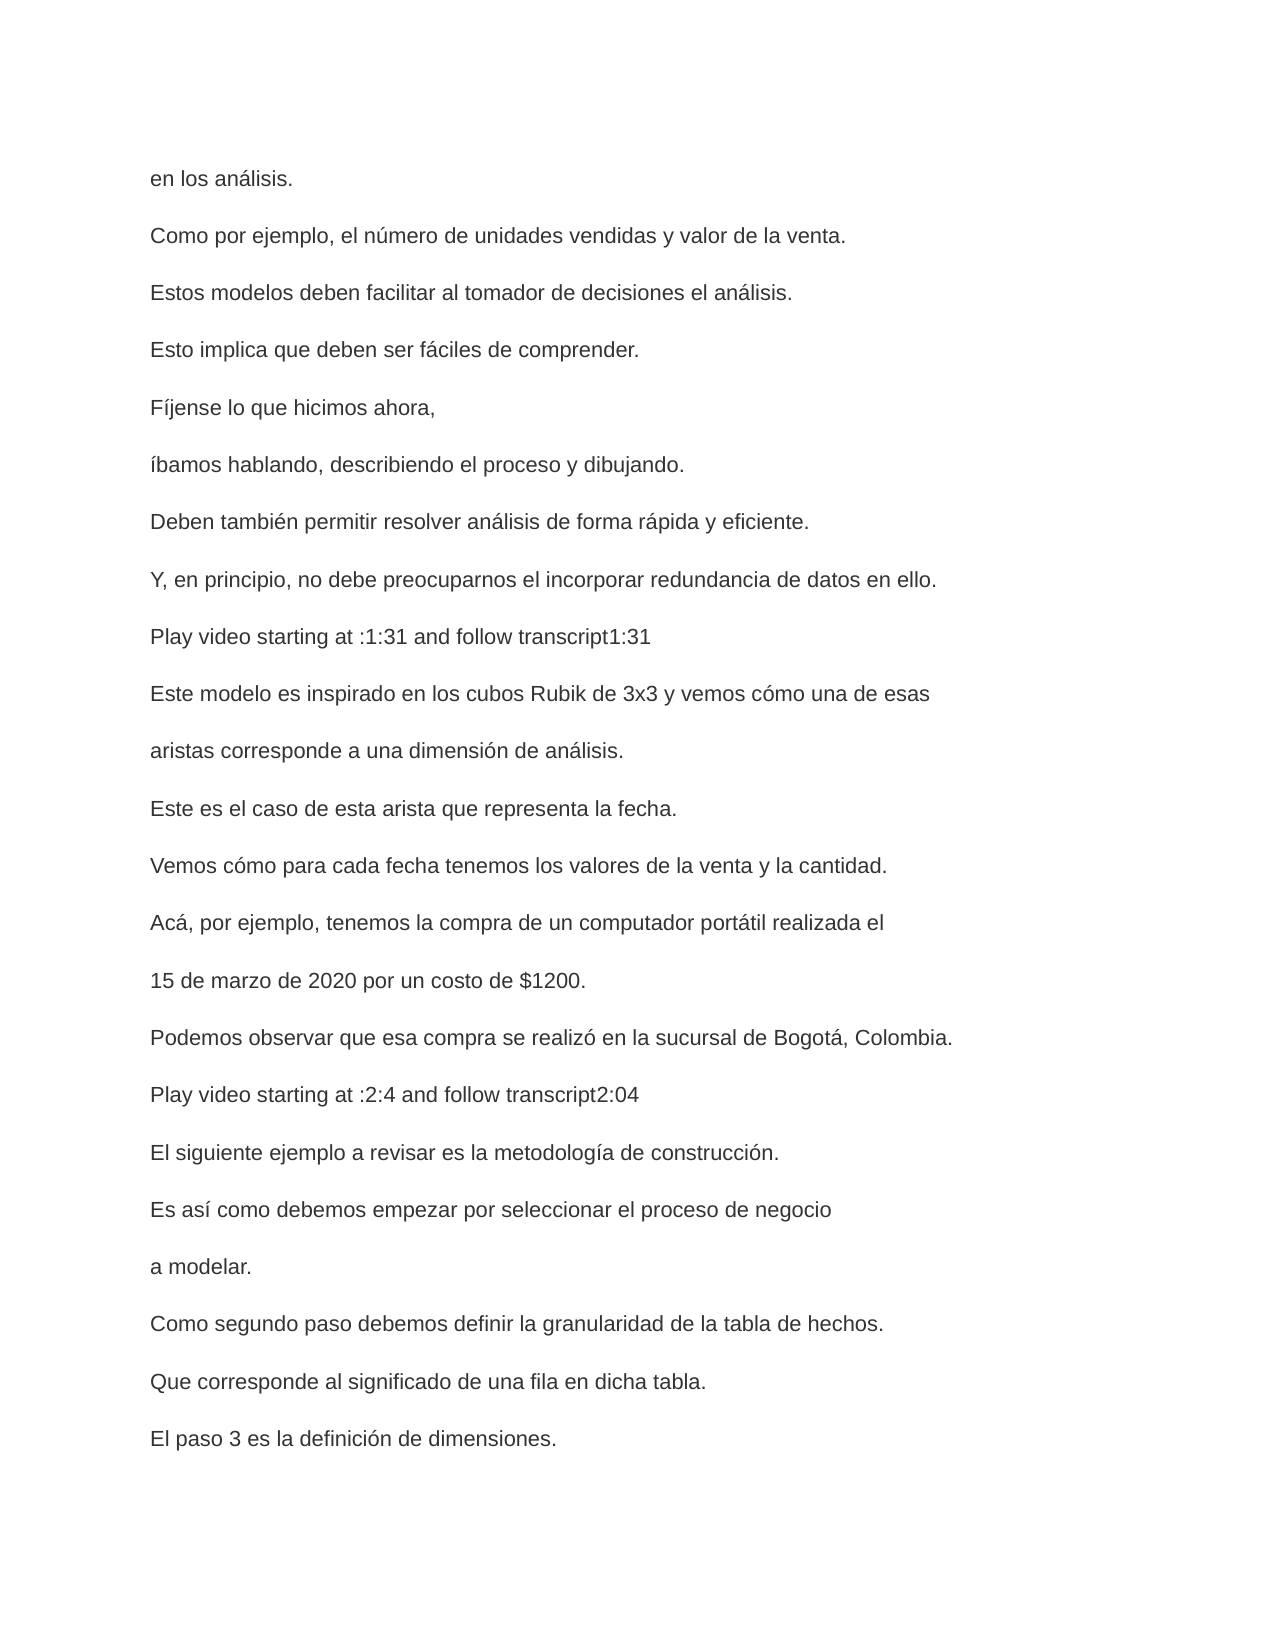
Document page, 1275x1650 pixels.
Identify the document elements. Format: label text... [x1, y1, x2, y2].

text Es así como debemos empezar por seleccionar el proceso de negocio [150, 1181, 1125, 1222]
text Play video starting at :1:31 and follow transcript1:31 [150, 608, 1125, 649]
text en los análisis. [150, 150, 1125, 191]
text Este es el caso de esta arista que representa la fecha. [150, 780, 1125, 821]
text Fíjense lo que hicimos ahora, [150, 379, 1125, 420]
text Que corresponde al significado de una fila en dicha tabla. [150, 1353, 1125, 1394]
text 15 de marzo de 2020 por un costo de $1200. [150, 952, 1125, 993]
text a modelar. [150, 1238, 1125, 1279]
text Play video starting at :2:4 and follow transcript2:04 [150, 1067, 1125, 1107]
text Este modelo es inspirado en los cubos Rubik de 3x3 y vemos cómo una de esas [150, 666, 1125, 706]
text Acá, por ejemplo, tenemos la compra de un computador portátil realizada el [150, 895, 1125, 935]
text Vemos cómo para cada fecha tenemos los valores de la venta y la cantidad. [150, 837, 1125, 878]
text El paso 3 es la definición de dimensiones. [150, 1410, 1125, 1451]
text Como por ejemplo, el número de unidades vendidas y valor de la venta. [150, 207, 1125, 248]
text El siguiente ejemplo a revisar es la metodología de construcción. [150, 1124, 1125, 1164]
text Deben también permitir resolver análisis de forma rápida y eficiente. [150, 494, 1125, 534]
text Esto implica que deben ser fáciles de comprender. [150, 322, 1125, 362]
text íbamos hablando, describiendo el proceso y dibujando. [150, 436, 1125, 477]
text Y, en principio, no debe preocuparnos el incorporar redundancia de datos en ello. [150, 551, 1125, 592]
text Como segundo paso debemos definir la granularidad de la tabla de hechos. [150, 1296, 1125, 1336]
text Estos modelos deben facilitar al tomador de decisiones el análisis. [150, 264, 1125, 305]
text Podemos observar que esa compra se realizó en la sucursal de Bogotá, Colombia. [150, 1009, 1125, 1050]
text aristas corresponde a una dimensión de análisis. [150, 723, 1125, 763]
